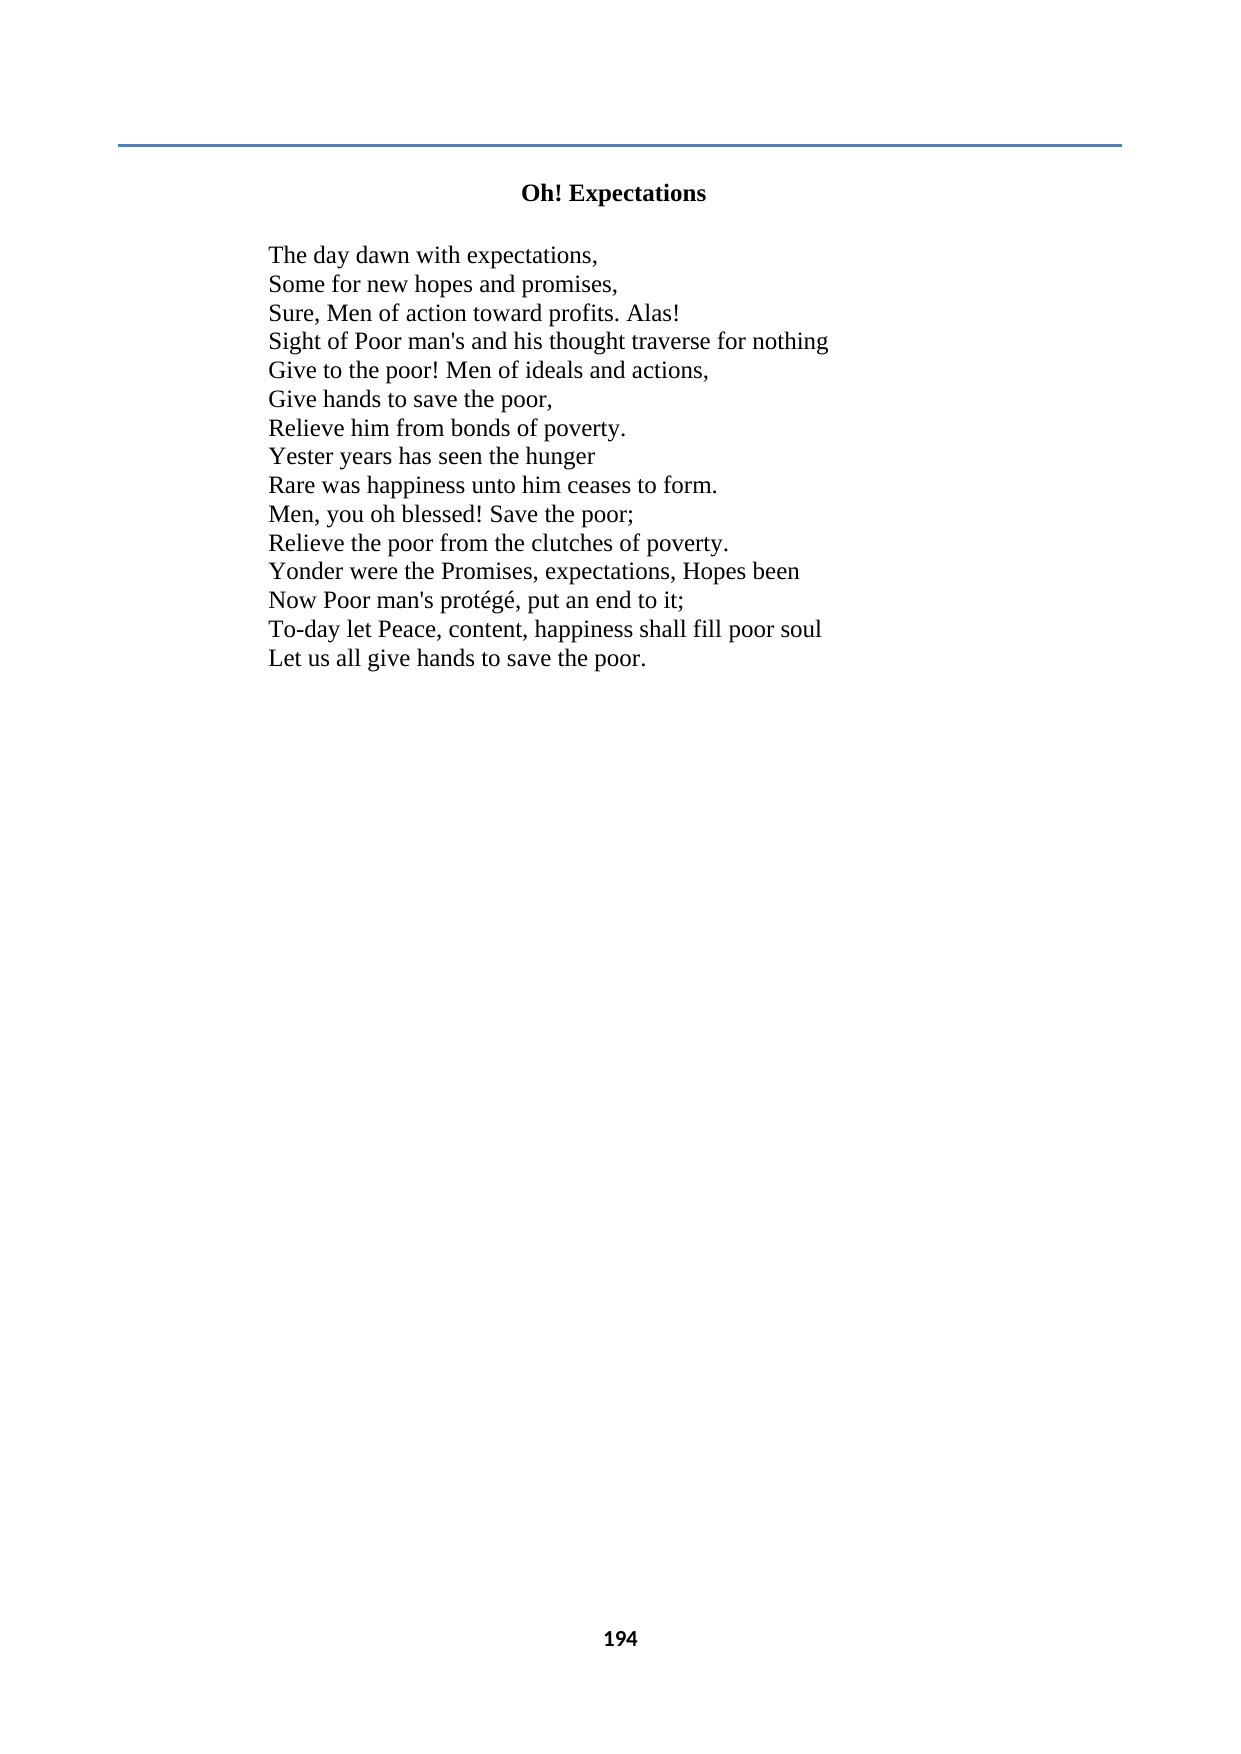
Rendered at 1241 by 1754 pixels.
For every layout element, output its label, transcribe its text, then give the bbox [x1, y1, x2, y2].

text Relieve the poor from the clutches of poverty. [268, 528, 1123, 556]
text Give to the poor! Men of ideals and actions, [268, 355, 1123, 384]
text Give hands to save the poor, [268, 384, 1123, 413]
text Sure, Men of action toward profits. Alas! [268, 298, 1123, 326]
text Men, you oh blessed! Save the poor; [268, 499, 1123, 528]
text Sight of Poor man's and his thought traverse for nothing [268, 326, 1123, 355]
text Relieve him from bonds of poverty. [268, 413, 1123, 441]
text Some for new hopes and promises, [268, 269, 1123, 298]
text Yester years has seen the hunger [268, 441, 1123, 470]
text Rare was happiness unto him ceases to form. [268, 470, 1123, 499]
text Now Poor man's protégé, put an end to it; [268, 585, 1123, 614]
subtitle Oh! Expectations [103, 178, 1123, 240]
text Let us all give hands to save the poor. [268, 643, 1123, 671]
text To-day let Peace, content, happiness shall fill poor soul [268, 614, 1123, 643]
text The day dawn with expectations, [268, 240, 1123, 269]
text Yonder were the Promises, expectations, Hopes been [268, 556, 1123, 585]
